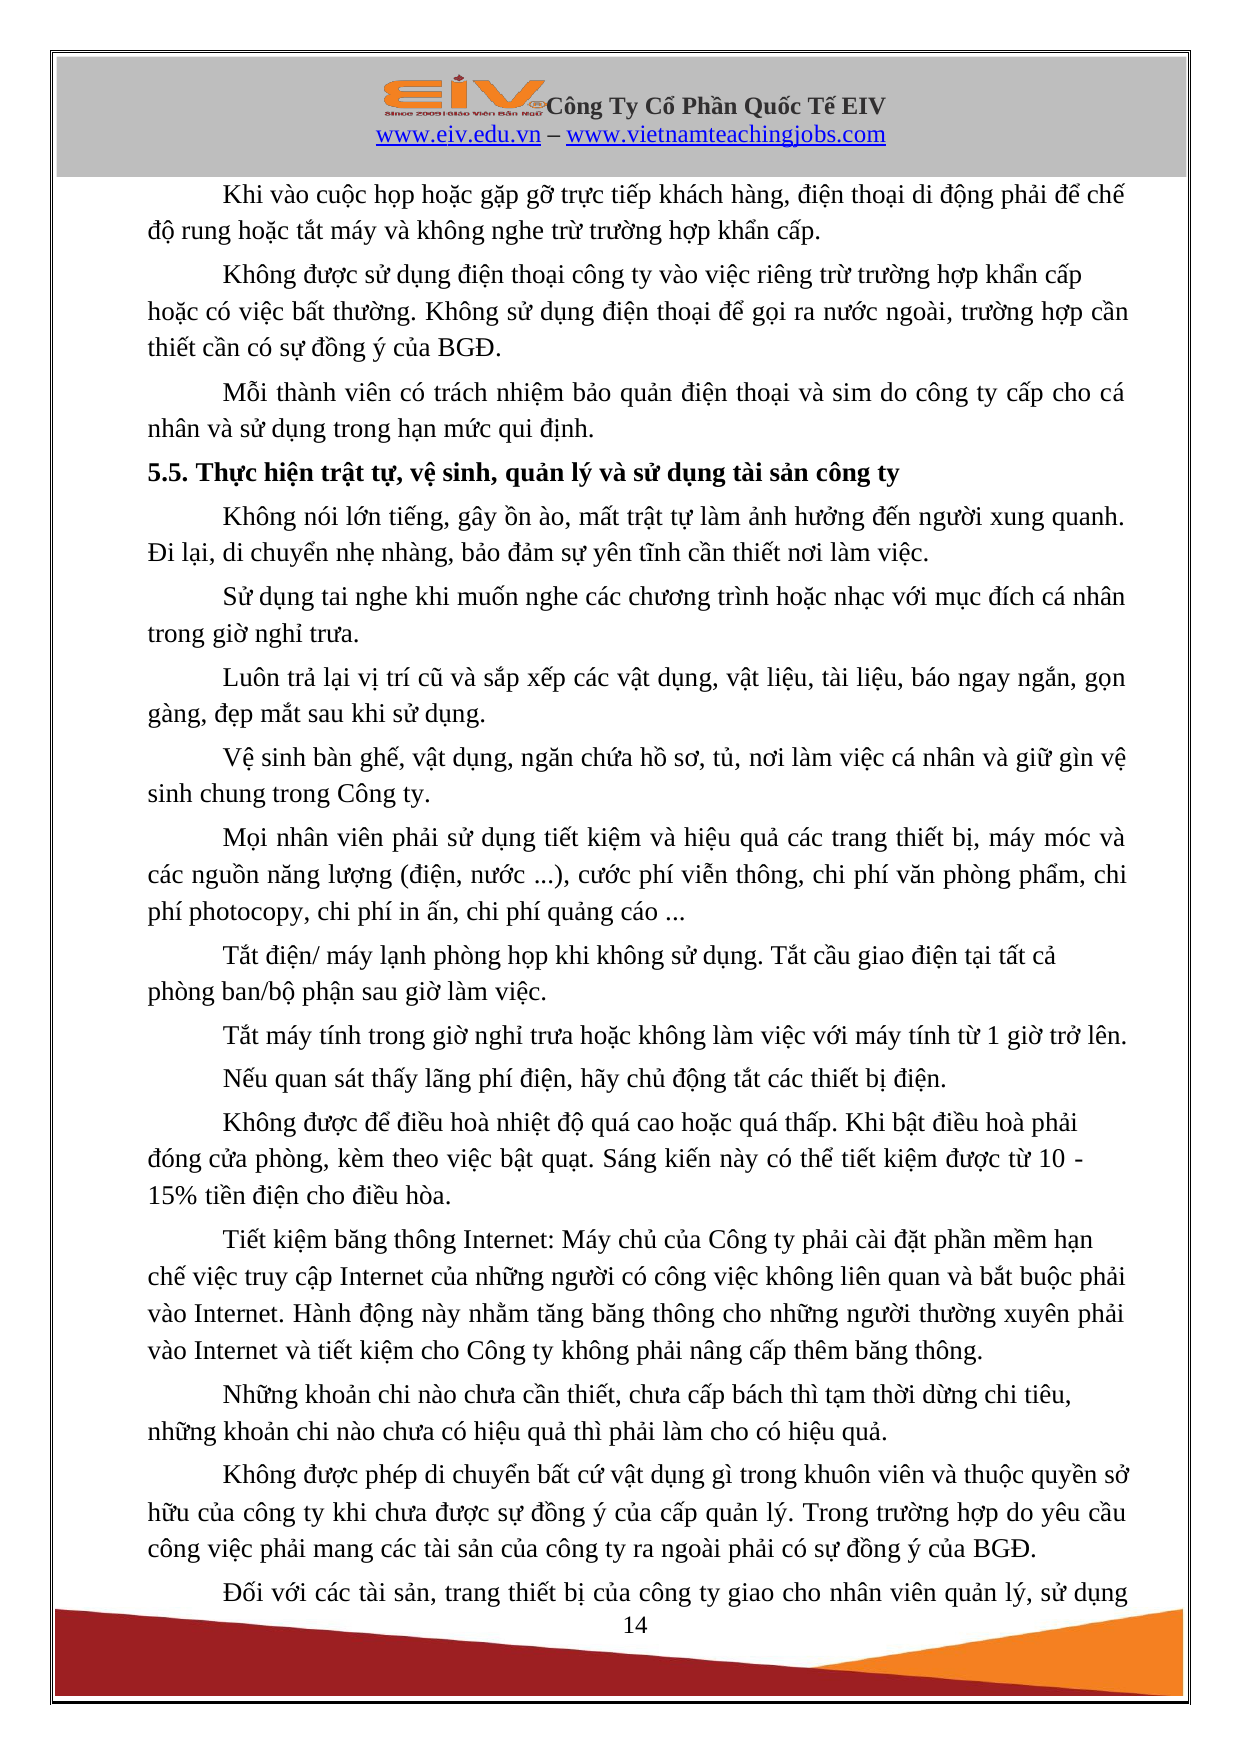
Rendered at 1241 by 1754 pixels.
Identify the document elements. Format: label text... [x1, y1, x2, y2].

text Khi vào cuộc họp hoặc gặp gỡ trực tiếp khách hàng, điện thoại di động phải để chế độ rung hoặc tắt máy và không nghe trừ trường hợp khẩn cấp. [147, 178, 1128, 246]
text Đối với các tài sản, trang thiết bị của công ty giao cho nhân viên quản lý, sử dụng 14 [223, 1576, 1129, 1638]
picture [384, 74, 547, 93]
text Không được để điều hoà nhiệt độ quá cao hoặc quá thấp. Khi bật điều hoà phải đóng cửa phòng, kèm theo việc bật quạt. Sáng kiến này có thể tiết kiệm được từ 10 - 15% tiền điện cho điều hòa. [147, 1106, 1129, 1210]
text Không nói lớn tiếng, gây ồn ào, mất trật tự làm ảnh hưởng đến người xung quanh. Đi lại, di chuyển nhẹ nhàng, bảo đảm sự yên tĩnh cần thiết nơi làm việc. [147, 500, 1128, 568]
text Tắt máy tính trong giờ nghỉ trưa hoặc không làm việc với máy tính từ 1 giờ trở lên. Nếu quan sát thấy lãng phí điện, hãy chủ động tắt các thiết bị điện. [223, 1019, 1129, 1093]
text Công Ty Cổ Phần Quốc Tế EIV www.eiv.edu.vn – www.vietnamteachingjobs.com [373, 93, 886, 148]
text Không được phép di chuyển bất cứ vật dụng gì trong khuôn viên và thuộc quyền sở hữu của công ty khi chưa được sự đồng ý của cấp quản lý. Trong trường hợp do yêu cầu công việc phải mang các tài sản của công ty ra ngoài phải có sự đồng ý của BGĐ. [147, 1459, 1129, 1564]
text Mọi nhân viên phải sử dụng tiết kiệm và hiệu quả các trang thiết bị, máy móc và các nguồn năng lượng (điện, nước ...), cước phí viễn thông, chi phí văn phòng phẩm, chi phí photocopy, chi phí in ấn, chi phí quảng cáo ... [147, 821, 1128, 926]
text Những khoản chi nào chưa cần thiết, chưa cấp bách thì tạm thời dừng chi tiêu, những khoản chi nào chưa có hiệu quả thì phải làm cho có hiệu quả. [147, 1378, 1128, 1446]
text Mỗi thành viên có trách nhiệm bảo quản điện thoại và sim do công ty cấp cho cá nhân và sử dụng trong hạn mức qui định. [147, 376, 1129, 443]
text 5.5. Thực hiện trật tự, vệ sinh, quản lý và sử dụng tài sản công ty [147, 456, 1154, 487]
text Tắt điện/ máy lạnh phòng họp khi không sử dụng. Tắt cầu giao điện tại tất cả phòng ban/bộ phận sau giờ làm việc. [147, 939, 1129, 1006]
text Sử dụng tai nghe khi muốn nghe các chương trình hoặc nhạc với mục đích cá nhân trong giờ nghỉ trưa. [147, 580, 1128, 648]
text Luôn trả lại vị trí cũ và sắp xếp các vật dụng, vật liệu, tài liệu, báo ngay ngắn, gọn gàng, đẹp mắt sau khi sử dụng. [147, 661, 1128, 728]
text Tiết kiệm băng thông Internet: Máy chủ của Công ty phải cài đặt phần mềm hạn chế việc truy cập Internet của những người có công việc không liên quan và bắt buộc phải vào Internet. Hành động này nhằm tăng băng thông cho những người thường xuyên phải vào Internet và tiết kiệm cho Công ty không phải nâng cấp thêm băng thông. [147, 1223, 1129, 1366]
picture [55, 1607, 1185, 1696]
text Vệ sinh bàn ghế, vật dụng, ngăn chứa hồ sơ, tủ, nơi làm việc cá nhân và giữ gìn vệ sinh chung trong Công ty. [147, 741, 1128, 809]
text Không được sử dụng điện thoại công ty vào việc riêng trừ trường hợp khẩn cấp hoặc có việc bất thường. Không sử dụng điện thoại để gọi ra nước ngoài, trường hợp cần thiết cần có sự đồng ý của BGĐ. [147, 258, 1129, 362]
